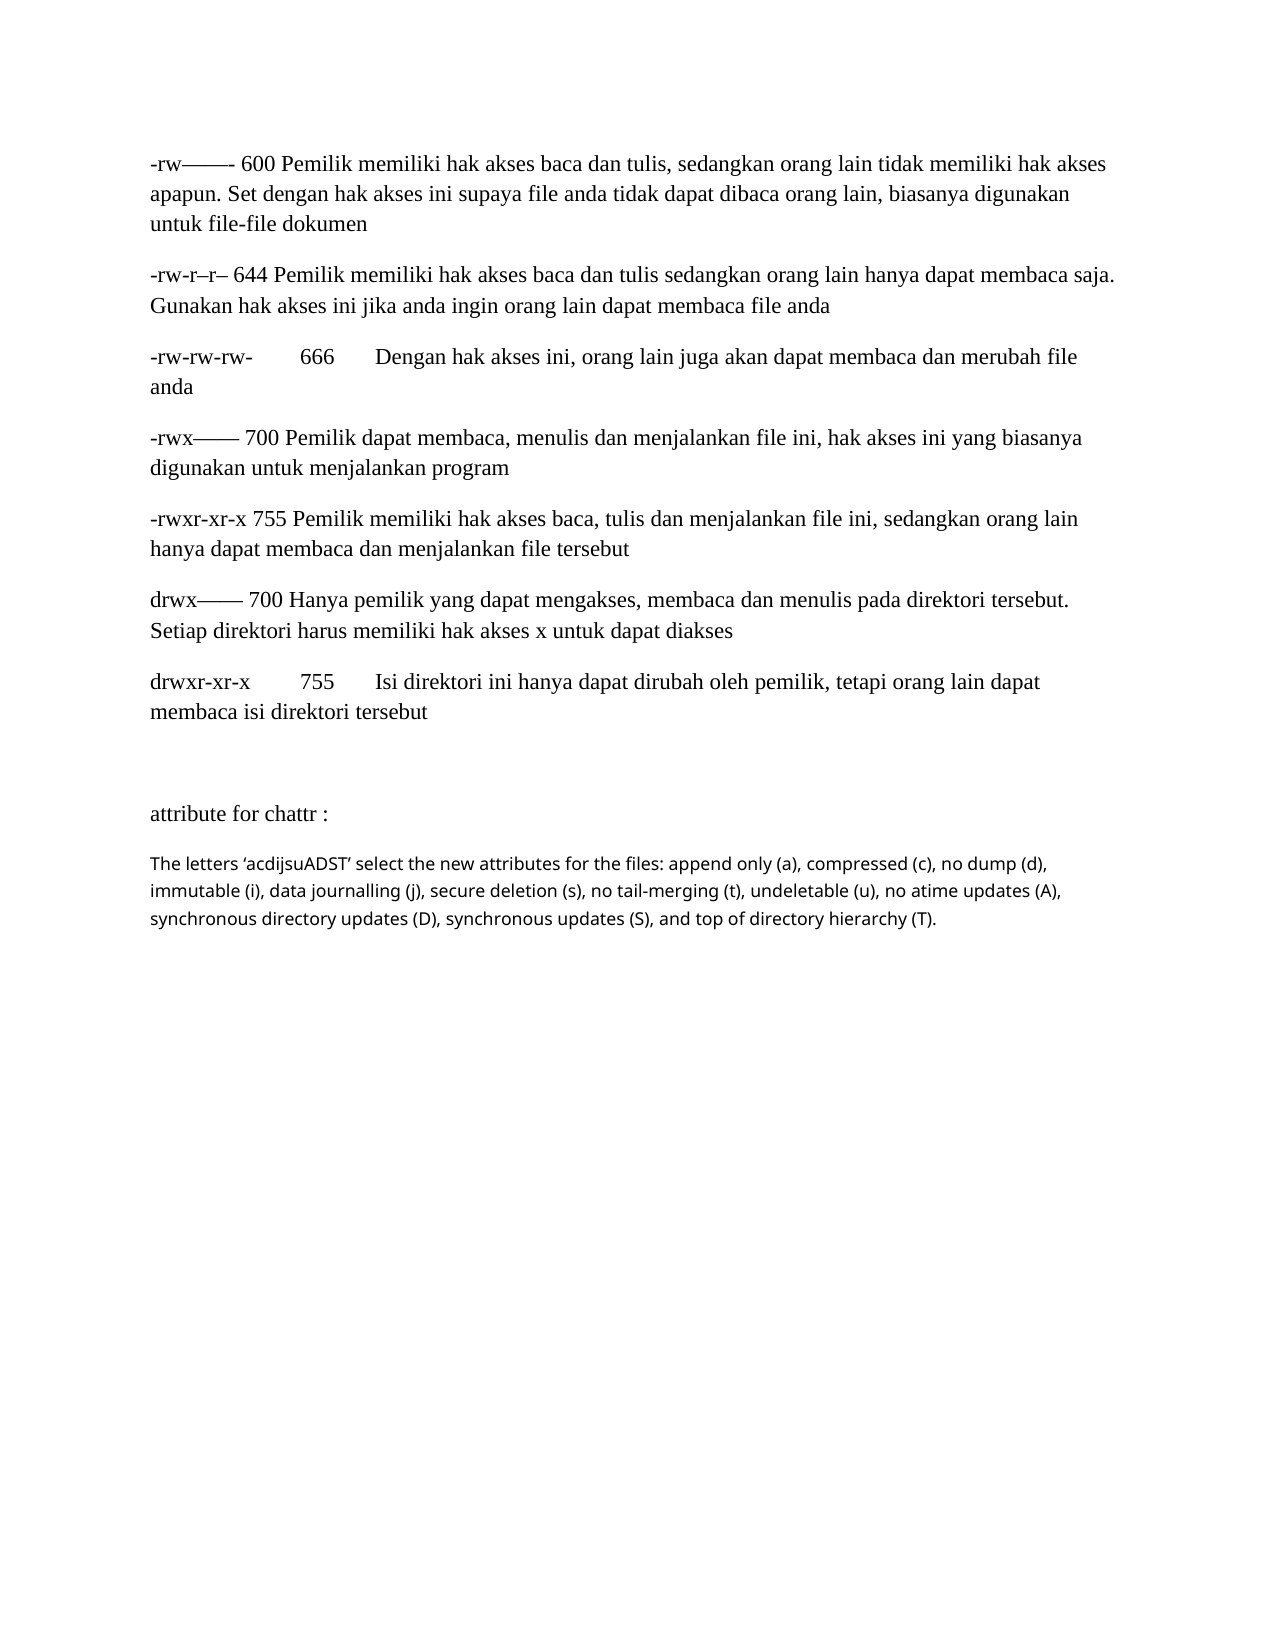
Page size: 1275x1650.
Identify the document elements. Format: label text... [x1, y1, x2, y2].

text -rw——- 600 Pemilik memiliki hak akses baca dan tulis, sedangkan orang lain tidak memiliki hak akses apapun. Set dengan hak akses ini supaya file anda tidak dapat dibaca orang lain, biasanya digunakan untuk file-file dokumen [150, 150, 1125, 237]
text -rwx—— 700 Pemilik dapat membaca, menulis dan menjalankan file ini, hak akses ini yang biasanya digunakan untuk menjalankan program [150, 424, 1125, 481]
text The letters ‘acdijsuADST’ select the new attributes for the files: append only (a), compressed (c), no dump (d), immutable (i), data journalling (j), secure deletion (s), no tail-merging (t), undeletable (u), no atime updates (A), synchronous directory updates (D), synchronous updates (S), and top of directory hierarchy (T). [150, 851, 1125, 931]
text attribute for chattr : [150, 800, 1125, 826]
text drwxr-xr-x 755 Isi direktori ini hanya dapat dirubah oleh pemilik, tetapi orang lain dapat membaca isi direktori tersebut [150, 668, 1125, 724]
text drwx—— 700 Hanya pemilik yang dapat mengakses, membaca dan menulis pada direktori tersebut. Setiap direktori harus memiliki hak akses x untuk dapat diakses [150, 586, 1125, 643]
text -rw-rw-rw- 666 Dengan hak akses ini, orang lain juga akan dapat membaca dan merubah file anda [150, 343, 1125, 399]
text -rwxr-xr-x 755 Pemilik memiliki hak akses baca, tulis dan menjalankan file ini, sedangkan orang lain hanya dapat membaca dan menjalankan file tersebut [150, 505, 1125, 562]
text -rw-r–r– 644 Pemilik memiliki hak akses baca dan tulis sedangkan orang lain hanya dapat membaca saja. Gunakan hak akses ini jika anda ingin orang lain dapat membaca file anda [150, 261, 1125, 318]
